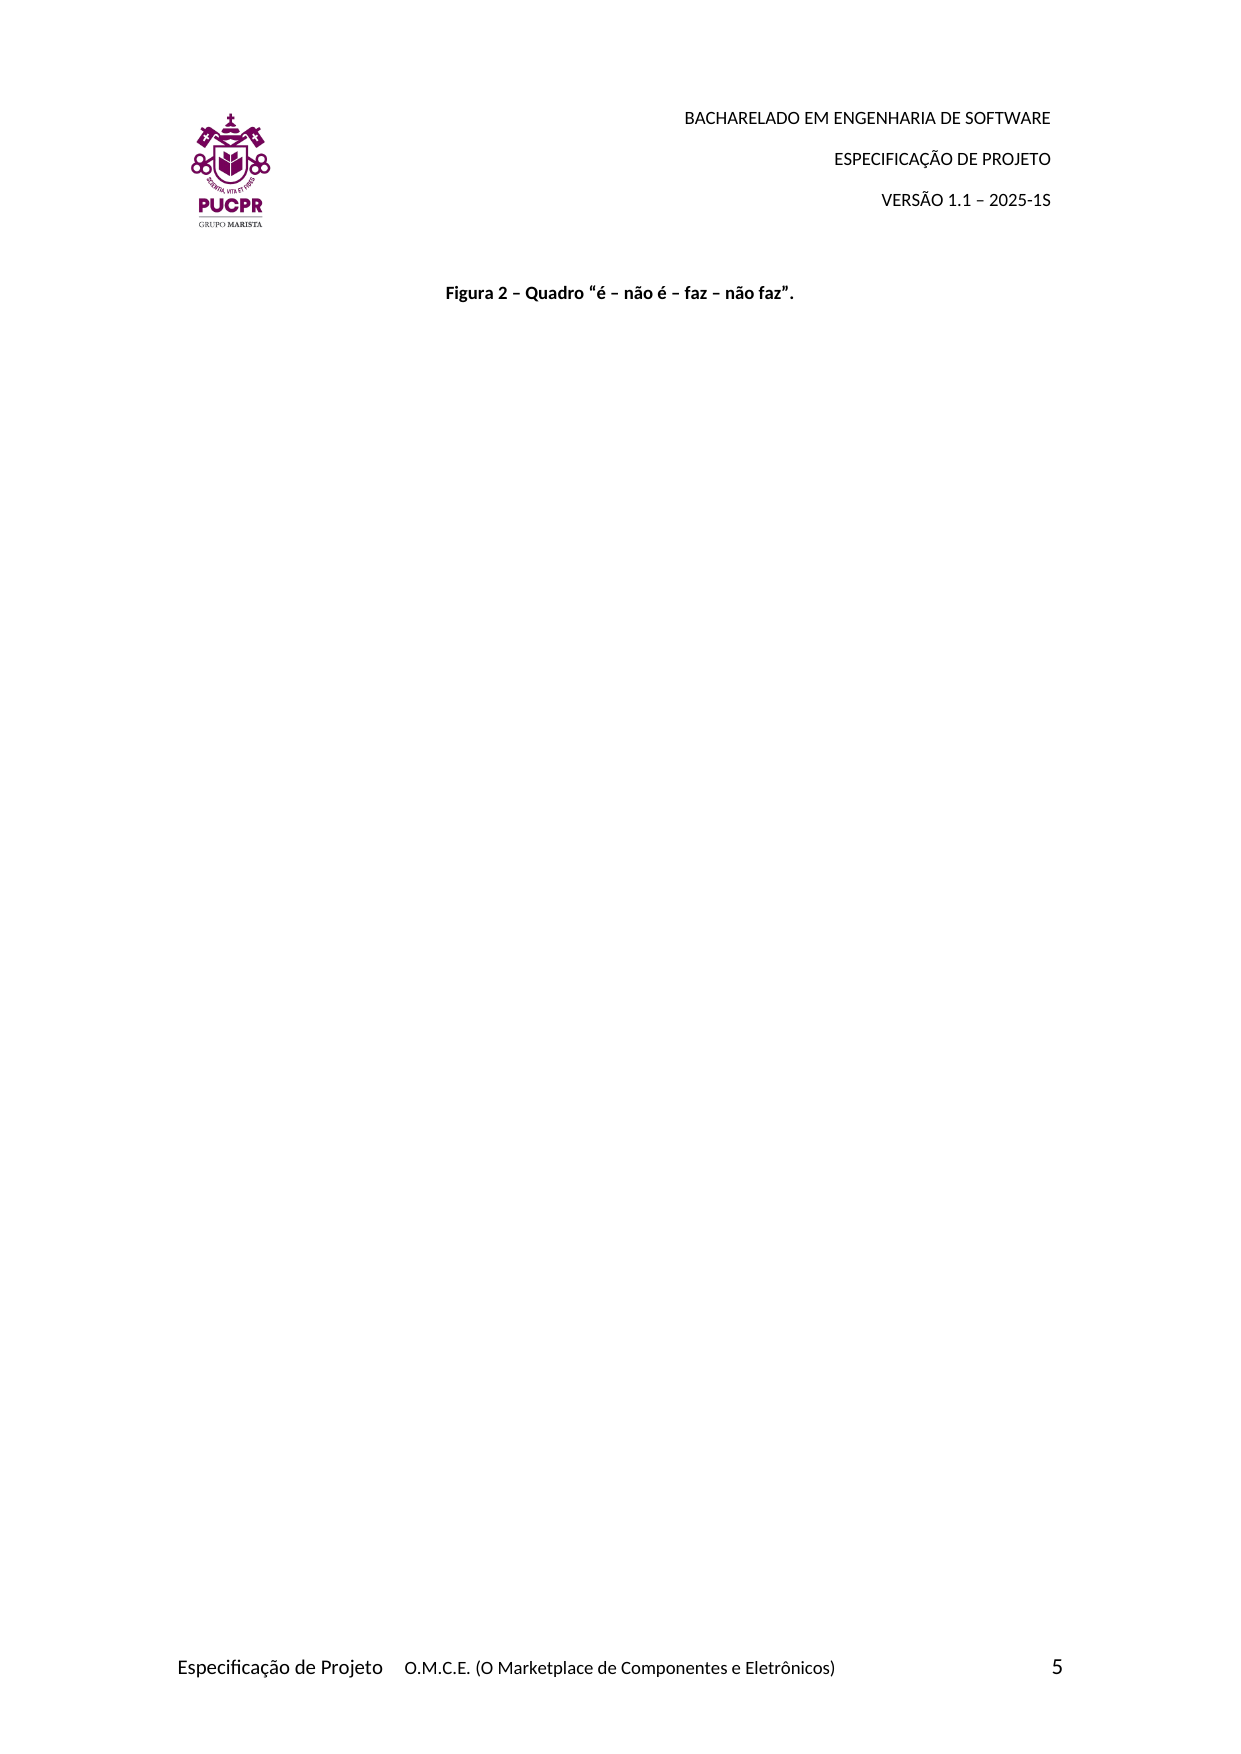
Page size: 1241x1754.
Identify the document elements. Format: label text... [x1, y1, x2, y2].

picture [188, 106, 272, 235]
text Figura 2 – Quadro “é – não é – faz – não faz”. [177, 281, 1063, 304]
